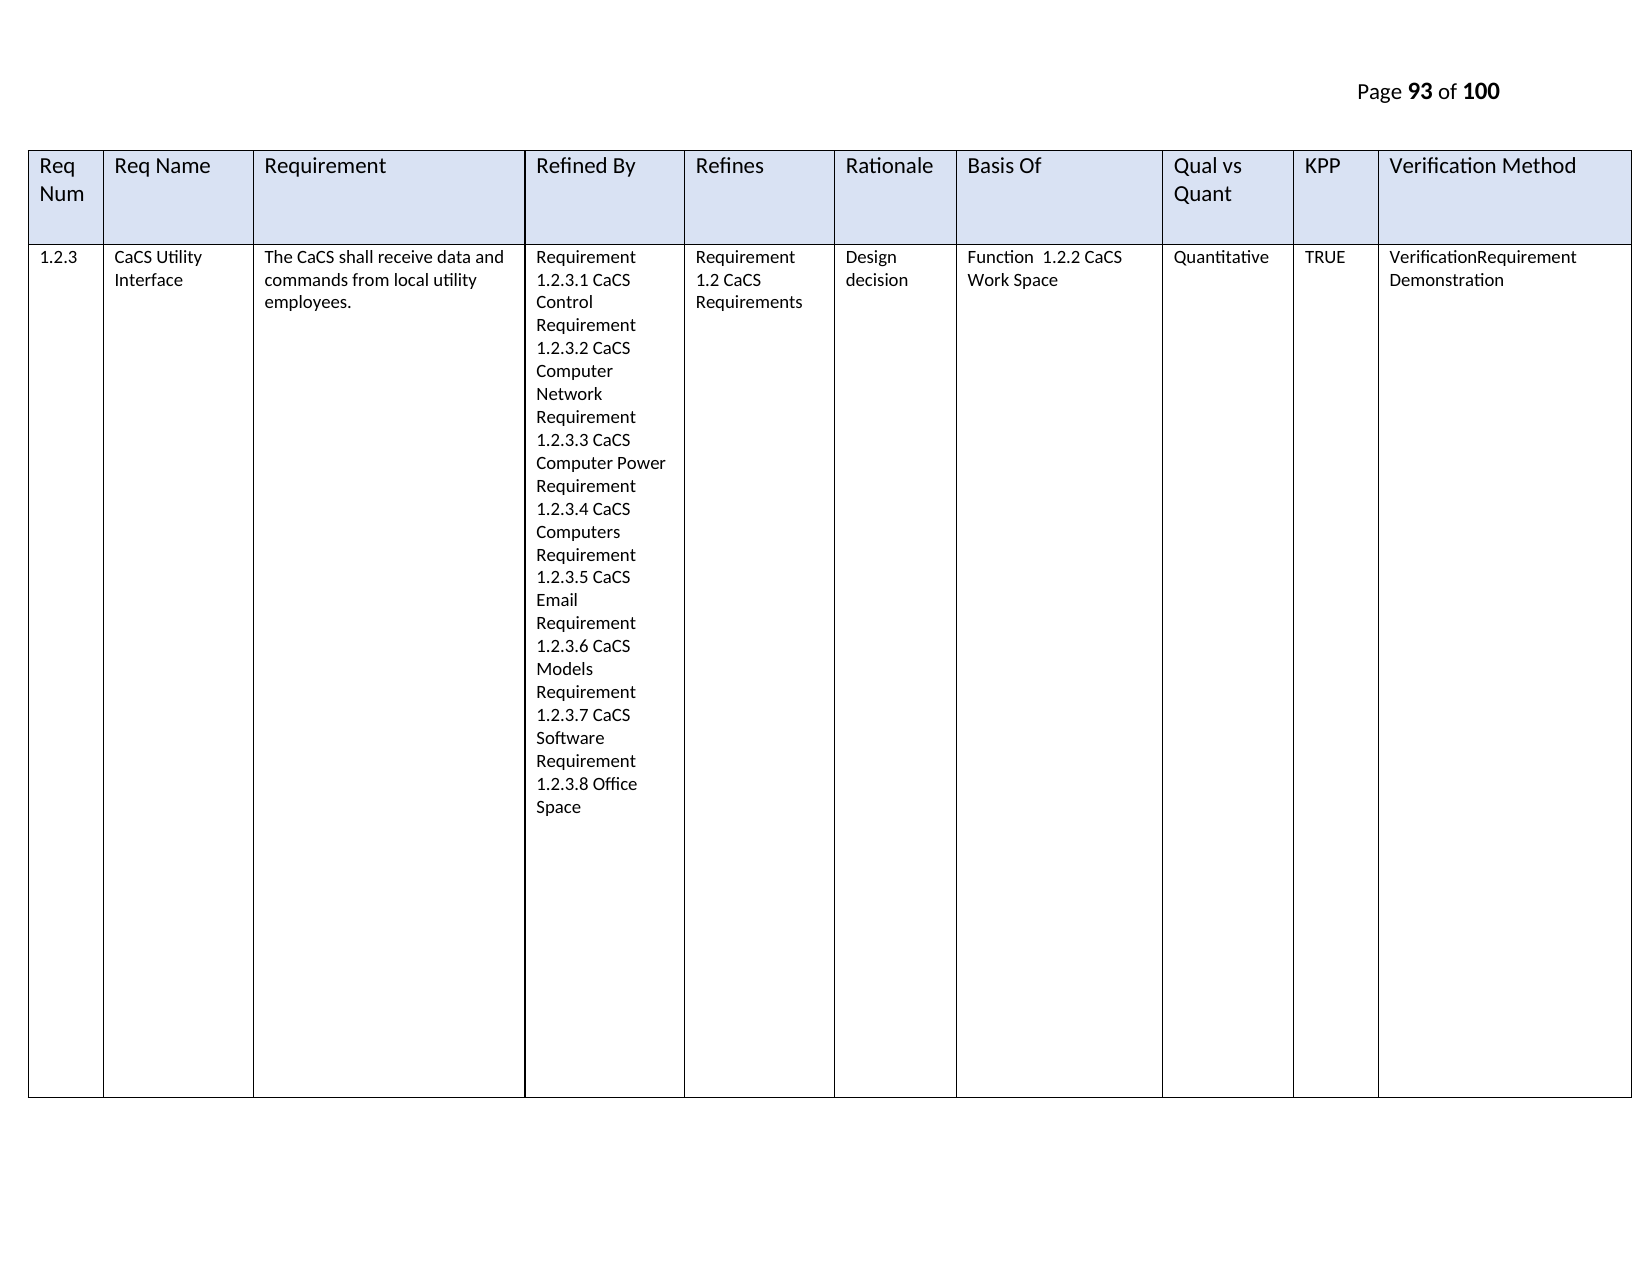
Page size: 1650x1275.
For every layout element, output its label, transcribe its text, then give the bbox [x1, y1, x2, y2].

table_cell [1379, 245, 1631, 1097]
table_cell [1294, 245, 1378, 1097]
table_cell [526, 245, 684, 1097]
table_header Req Num [29, 151, 103, 244]
table_header Qual vs Quant [1163, 151, 1293, 244]
table_header Refines [685, 151, 834, 244]
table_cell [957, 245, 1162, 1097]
table_header Requirement [254, 151, 524, 244]
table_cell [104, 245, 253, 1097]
table_header Basis Of [957, 151, 1162, 244]
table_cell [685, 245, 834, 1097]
table_header Refined By [526, 151, 684, 244]
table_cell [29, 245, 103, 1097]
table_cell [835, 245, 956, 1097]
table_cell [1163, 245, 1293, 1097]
table_header Rationale [835, 151, 956, 244]
table_header KPP [1294, 151, 1378, 244]
table_header Req Name [104, 151, 253, 244]
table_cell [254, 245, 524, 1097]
table_header Verification Method [1379, 151, 1631, 244]
